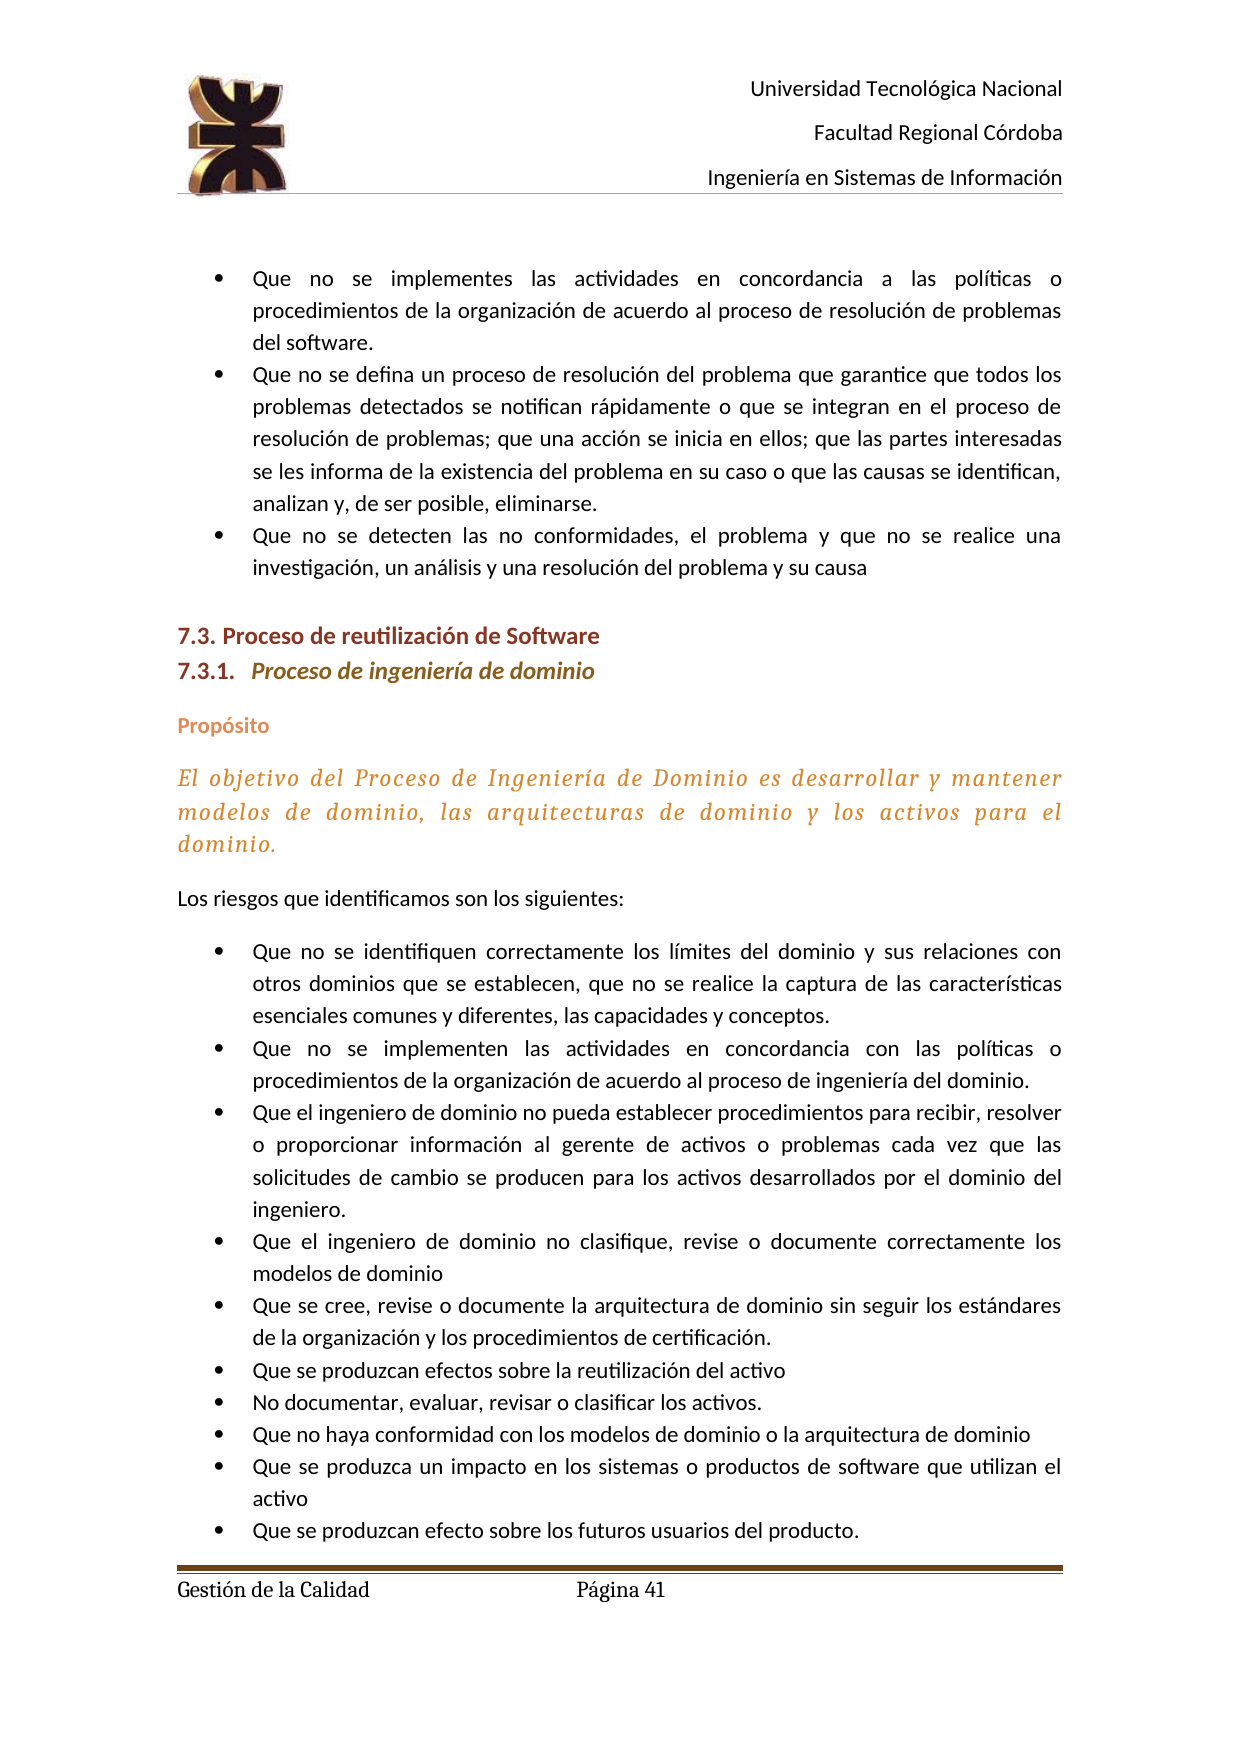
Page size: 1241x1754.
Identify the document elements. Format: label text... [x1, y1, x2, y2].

list Que se cree, revise o documente la arquitectura de dominio sin seguir los estándares de la organización y los procedimientos de certificación. [215, 1291, 1063, 1352]
list Que no se implementen las actividades en concordancia con las políticas o procedimientos de la organización de acuerdo al proceso de ingeniería del dominio. [215, 1034, 1063, 1094]
list Que no se identifiquen correctamente los límites del dominio y sus relaciones con otros dominios que se establecen, que no se realice la captura de las características esenciales comunes y diferentes, las capacidades y conceptos. [215, 937, 1063, 1030]
text Los riesgos que identificamos son los siguientes: [177, 884, 1063, 912]
list Que se produzca un impacto en los sistemas o productos de software que utilizan el activo [215, 1452, 1063, 1512]
picture [184, 73, 290, 193]
list Que no se implementes las actividades en concordancia a las políticas o procedimientos de la organización de acuerdo al proceso de resolución de problemas del software. [215, 264, 1063, 356]
list Proceso de ingeniería de dominio [177, 656, 1063, 686]
list Que el ingeniero de dominio no clasifique, revise o documente correctamente los modelos de dominio [215, 1227, 1063, 1287]
list Que se produzcan efectos sobre la reutilización del activo [215, 1356, 1063, 1384]
list Que se produzcan efecto sobre los futuros usuarios del producto. [215, 1517, 1063, 1545]
list Que no haya conformidad con los modelos de dominio o la arquitectura de dominio [215, 1420, 1063, 1448]
list Que no se defina un proceso de resolución del problema que garantice que todos los problemas detectados se notifican rápidamente o que se integran en el proceso de resolución de problemas; que una acción se inicia en ellos; que las partes interesadas se les informa de la existencia del problema en su caso o que las causas se identifican, analizan y, de ser posible, eliminarse. [215, 360, 1063, 517]
list Que no se detecten las no conformidades, el problema y que no se realice una investigación, un análisis y una resolución del problema y su causa [215, 521, 1063, 581]
text Propósito [177, 711, 1063, 739]
list No documentar, evaluar, revisar o clasificar los activos. [215, 1388, 1063, 1416]
picture [184, 194, 290, 199]
text El objetivo del Proceso de Ingeniería de Dominio es desarrollar y mantener modelos de dominio, las arquitecturas de dominio y los activos para el dominio. [177, 764, 1063, 859]
list Proceso de reutilización de Software [177, 621, 1063, 651]
list Que el ingeniero de dominio no pueda establecer procedimientos para recibir, resolver o proporcionar información al gerente de activos o problemas cada vez que las solicitudes de cambio se producen para los activos desarrollados por el dominio del ingeniero. [215, 1098, 1063, 1223]
